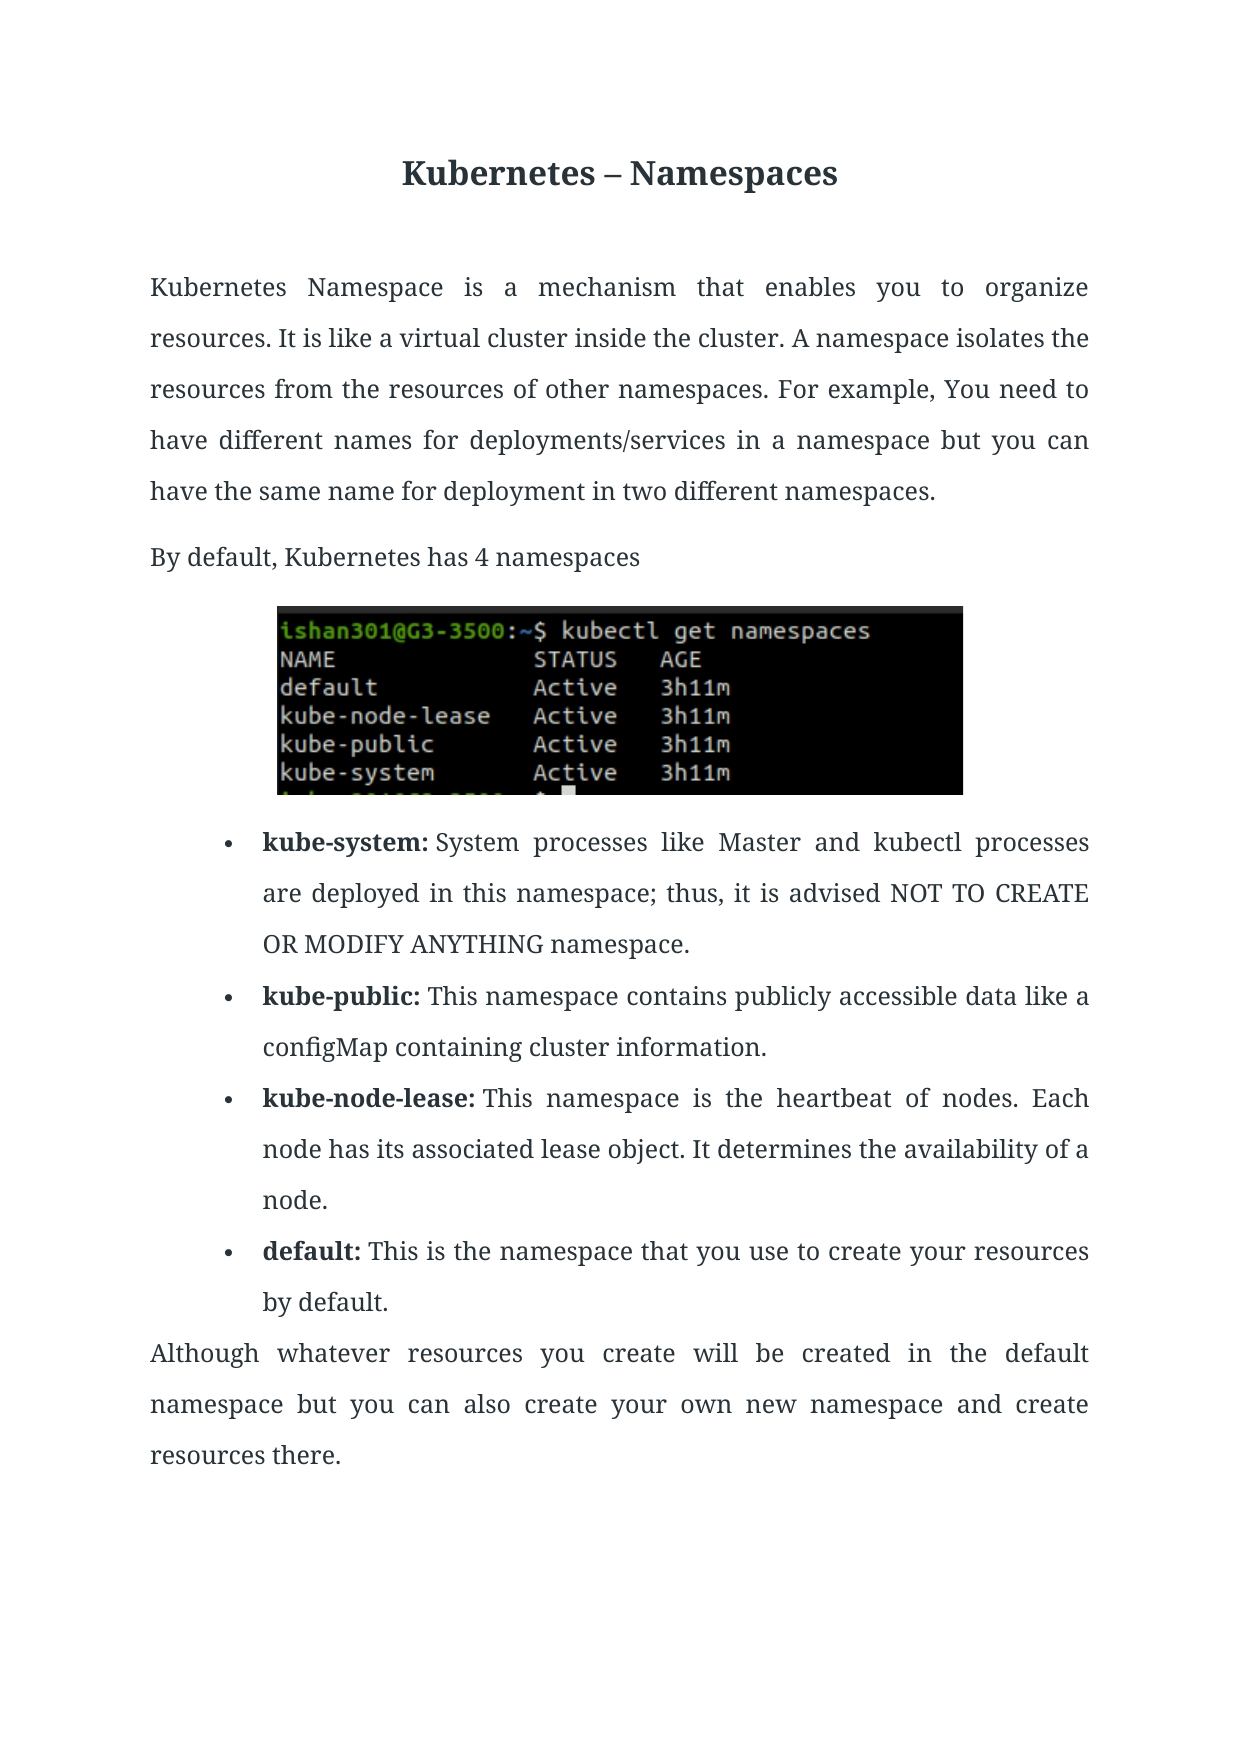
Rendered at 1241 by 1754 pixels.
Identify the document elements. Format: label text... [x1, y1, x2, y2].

text By default, Kubernetes has 4 namespaces [150, 540, 1090, 574]
list kube-public: This namespace contains publicly accessible data like a configMap containing cluster information. [225, 978, 1090, 1063]
list kube-node-lease: This namespace is the heartbeat of nodes. Each node has its associated lease object. It determines the availability of a node. [225, 1080, 1090, 1216]
text Kubernetes Namespace is a mechanism that enables you to organize resources. It is like a virtual cluster inside the cluster. A namespace isolates the resources from the resources of other namespaces. For example, You need to have different names for deployments/services in a namespace but you can have the same name for deployment in two different namespaces. [150, 269, 1090, 507]
list kube-system: System processes like Master and kubectl processes are deployed in this namespace; thus, it is advised NOT TO CREATE OR MODIFY ANYTHING namespace. [225, 825, 1090, 961]
picture [277, 606, 964, 795]
list default: This is the namespace that you use to create your resources by default. [225, 1233, 1090, 1318]
text Although whatever resources you create will be created in the default namespace but you can also create your own new namespace and create resources there. [150, 1336, 1090, 1472]
subtitle Kubernetes – Namespaces [150, 150, 1090, 195]
